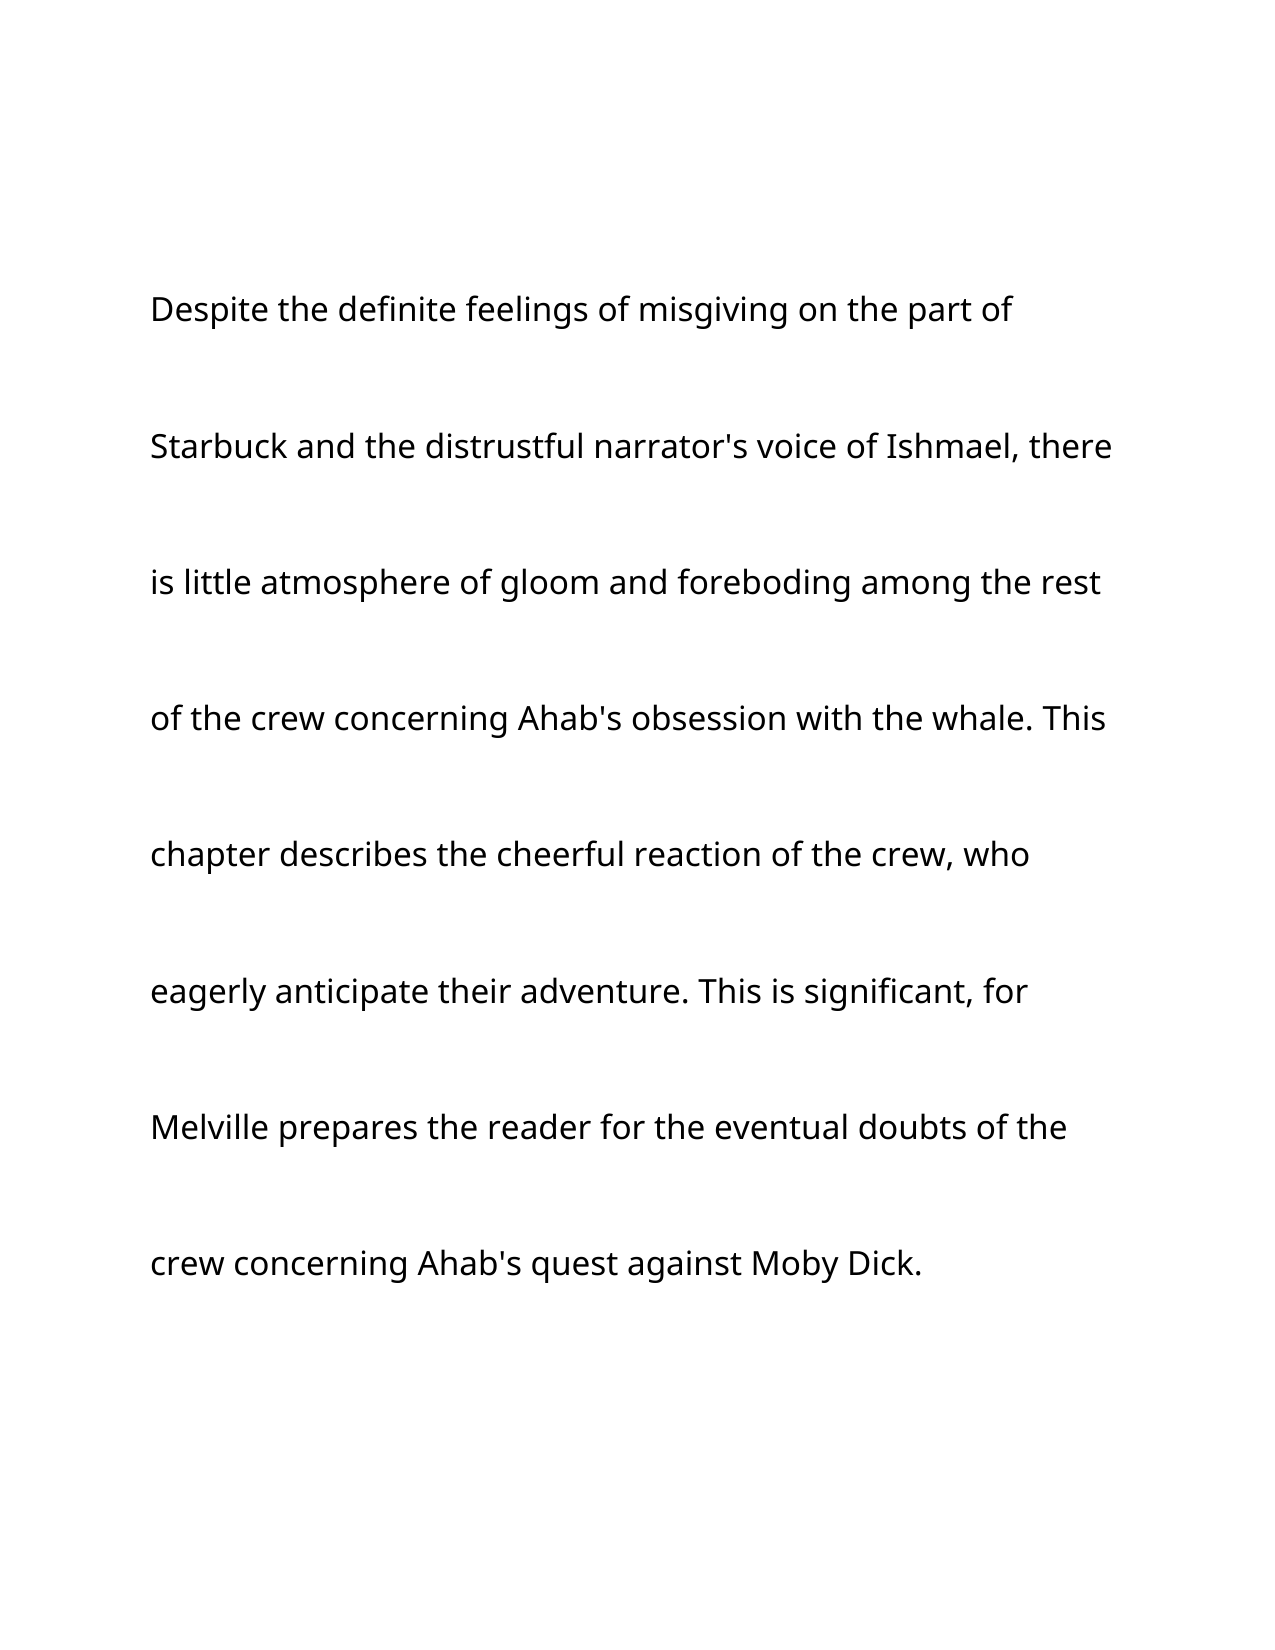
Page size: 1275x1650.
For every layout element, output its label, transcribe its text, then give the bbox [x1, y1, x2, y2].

text Despite the definite feelings of misgiving on the part of Starbuck and the distrustful narrator's voice of Ishmael, there is little atmosphere of gloom and foreboding among the rest of the crew concerning Ahab's obsession with the whale. This chapter describes the cheerful reaction of the crew, who eagerly anticipate their adventure. This is significant, for Melville prepares the reader for the eventual doubts of the crew concerning Ahab's quest against Moby Dick. [150, 150, 1125, 1285]
